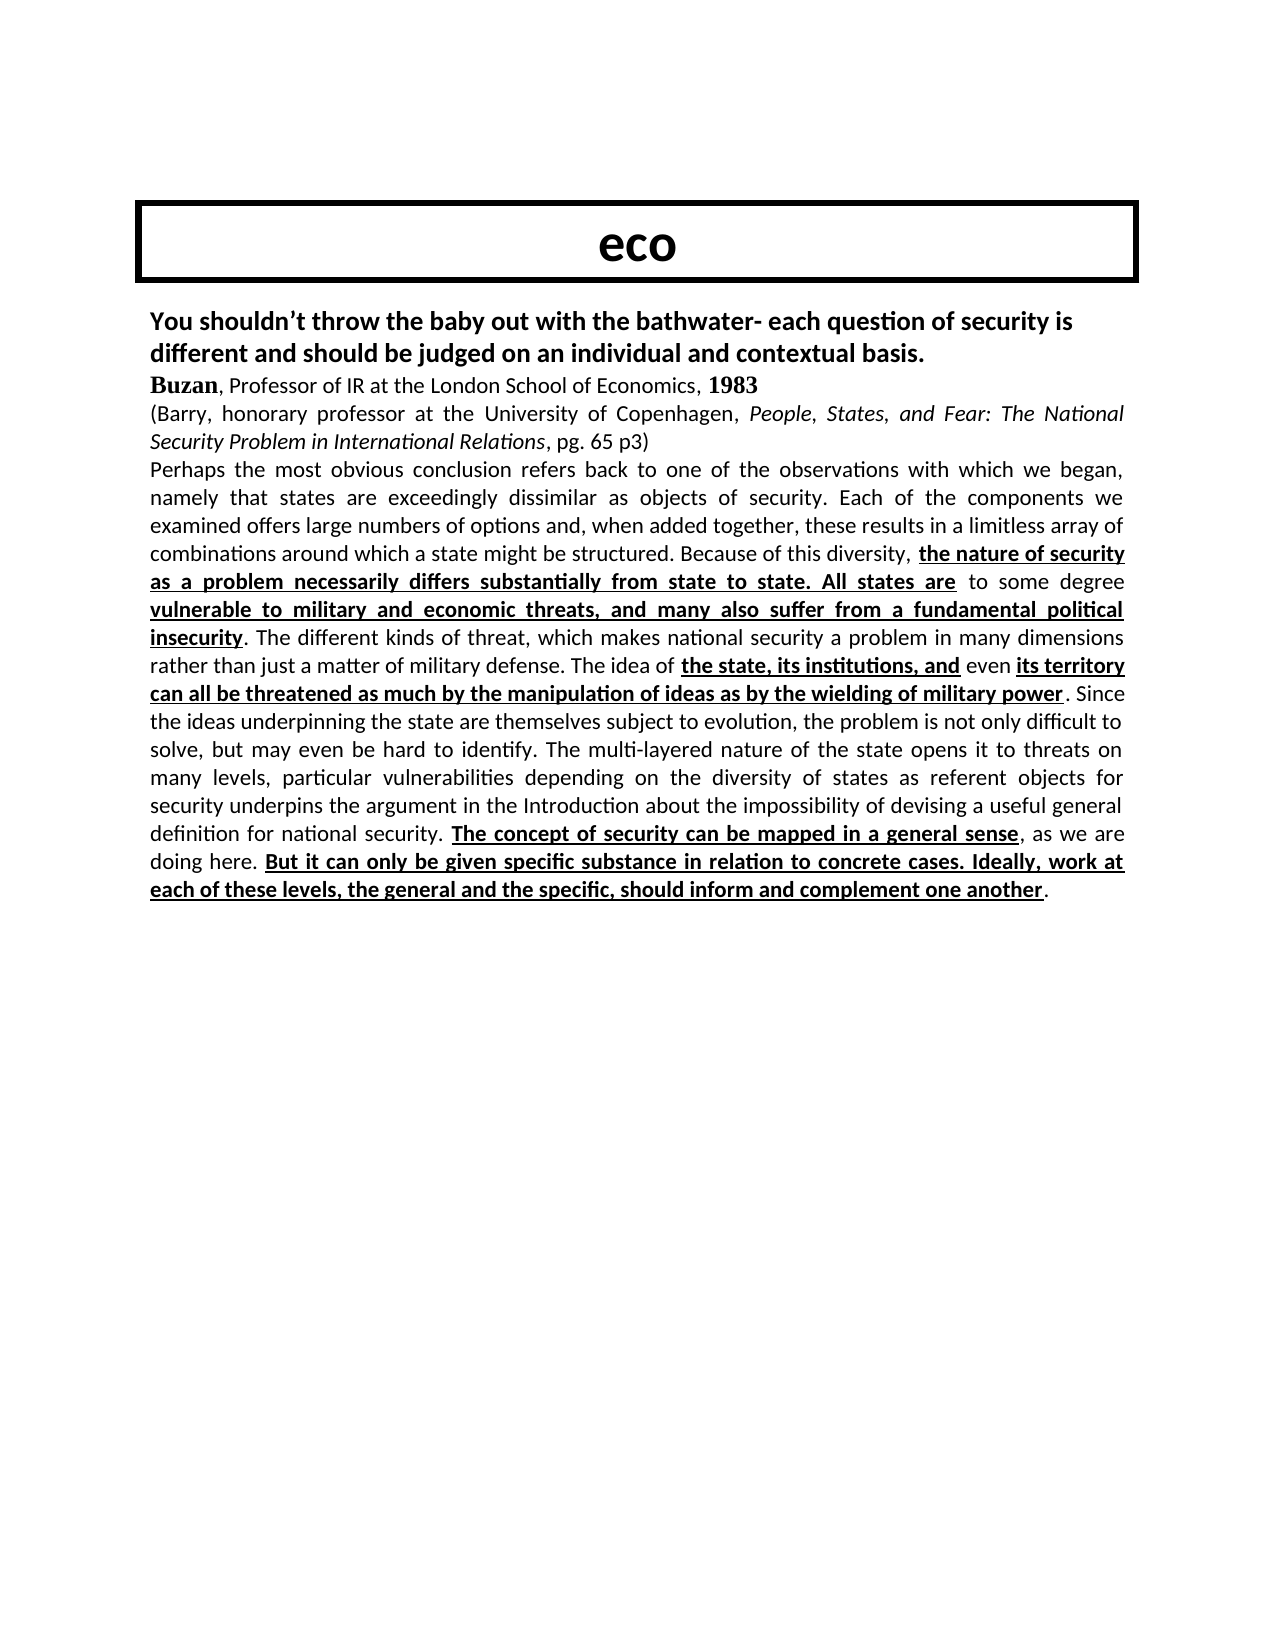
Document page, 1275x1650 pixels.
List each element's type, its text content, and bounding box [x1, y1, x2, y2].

text (Barry, honorary professor at the University of Copenhagen, People, States, and Fear: The National Security Problem in International Relations, pg. 65 p3) [150, 399, 1125, 455]
text Perhaps the most obvious conclusion refers back to one of the observations with which we began, namely that states are exceedingly dissimilar as objects of security. Each of the components we examined offers large numbers of options and, when added together, these results in a limitless array of combinations around which a state might be structured. Because of this diversity, the nature of security as a problem necessarily differs substantially from state to state. All states are to some degree vulnerable to military and economic threats, and many also suffer from a fundamental political insecurity. The different kinds of threat, which makes national security a problem in many dimensions rather than just a matter of military defense. The idea of the state, its institutions, and even its territory can all be threatened as much by the manipulation of ideas as by the wielding of military power. Since the ideas underpinning the state are themselves subject to evolution, the problem is not only difficult to solve, but may even be hard to identify. The multi-layered nature of the state opens it to threats on many levels, particular vulnerabilities depending on the diversity of states as referent objects for security underpins the argument in the Introduction about the impossibility of devising a useful general definition for national security. The concept of security can be mapped in a general sense, as we are doing here. But it can only be given specific substance in relation to concrete cases. Ideally, work at each of these levels, the general and the specific, should inform and complement one another. [150, 455, 1125, 903]
text Buzan, Professor of IR at the London School of Economics, 1983 [150, 370, 1125, 399]
subtitle You shouldn’t throw the baby out with the bathwater- each question of security is different and should be judged on an individual and contextual basis. [150, 304, 1125, 370]
subtitle eco [142, 206, 1133, 277]
